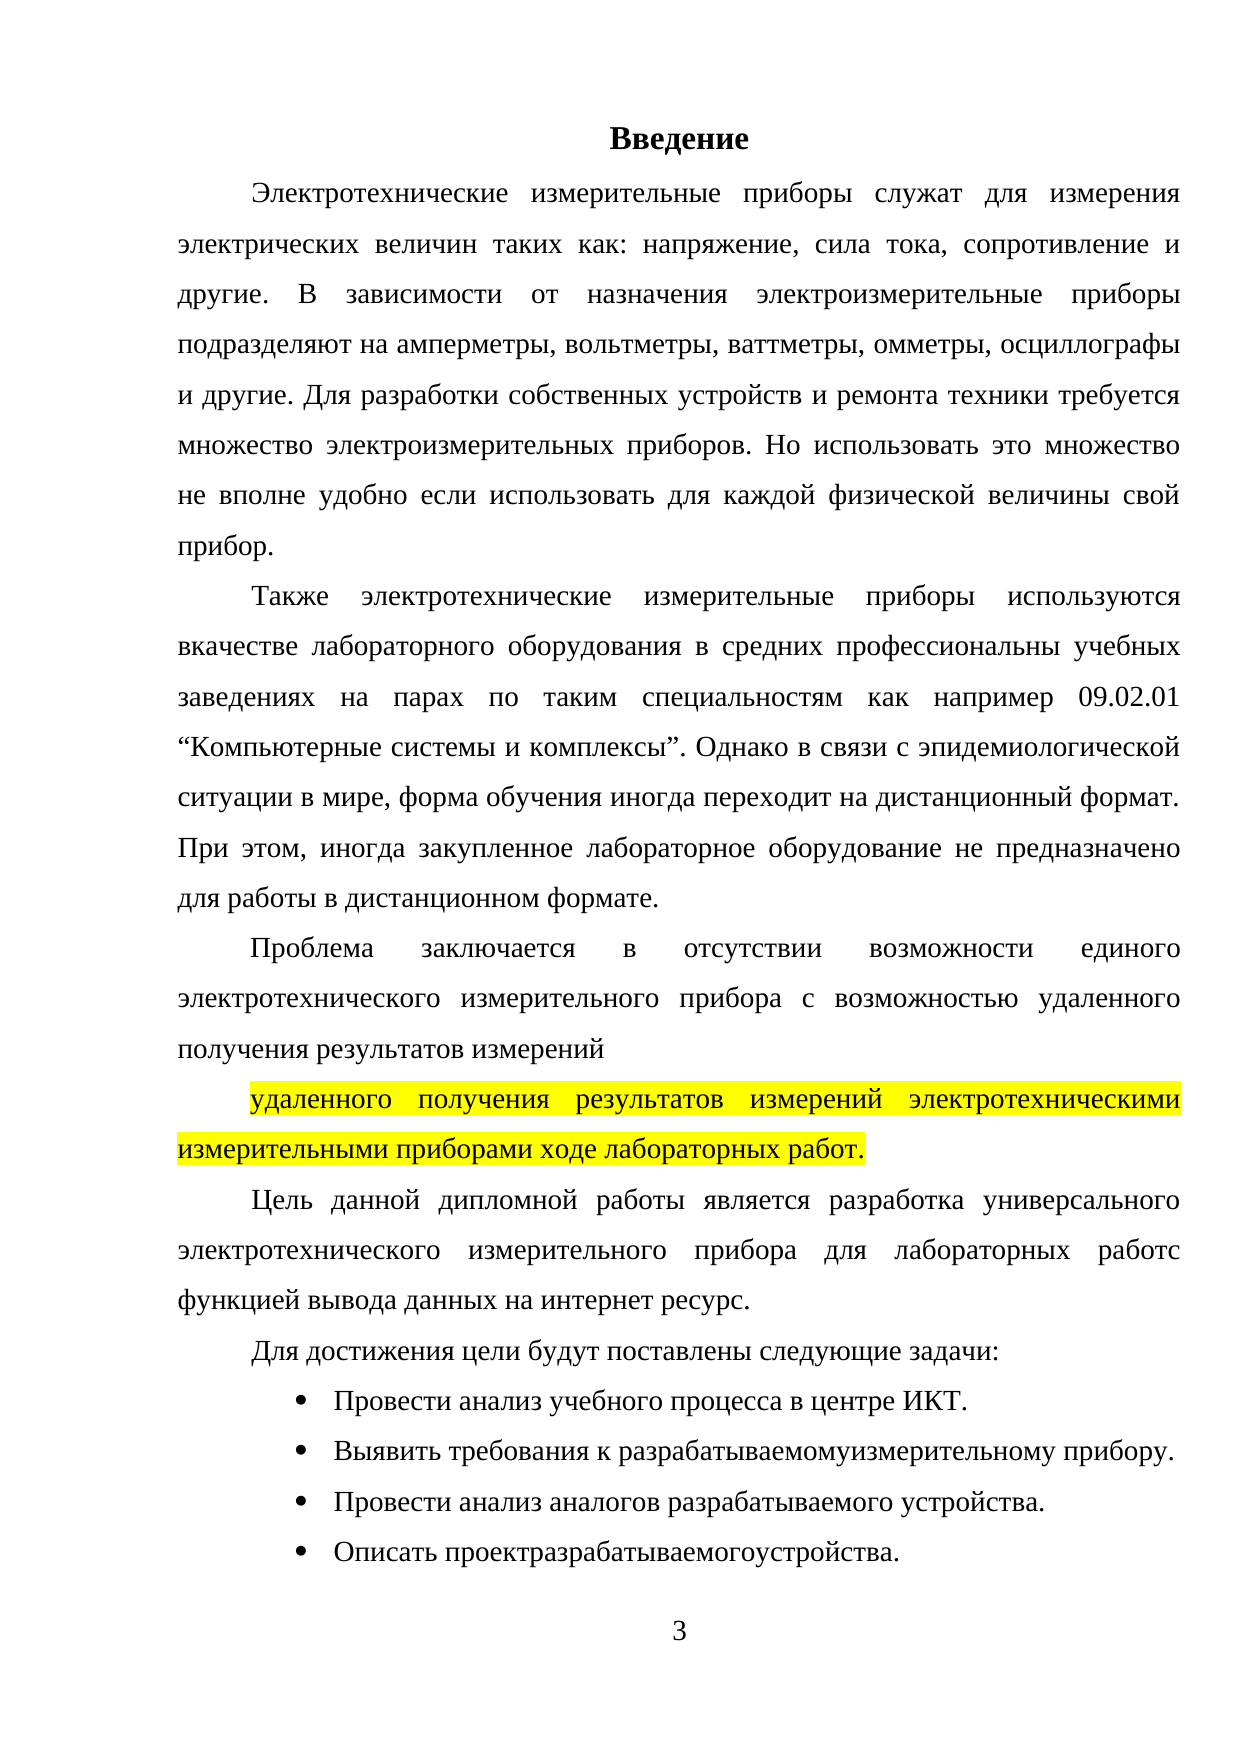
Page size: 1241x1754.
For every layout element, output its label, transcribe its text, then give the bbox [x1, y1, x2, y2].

text Для достижения цели будут поставлены следующие задачи: [177, 1333, 1181, 1366]
list Описать проектразрабатываемогоустройства. [296, 1534, 1181, 1568]
text Цель данной дипломной работы является разработка универсального электротехнического измерительного прибора для лабораторных работс функцией вывода данных на интернет ресурс. [177, 1182, 1181, 1316]
list Провести анализ аналогов разрабатываемого устройства. [296, 1484, 1181, 1518]
text Проблема заключается в отсутствии возможности единого электротехнического измерительного прибора с возможностью удаленного получения результатов измерений [177, 930, 1181, 1064]
list Выявить требования к разрабатываемомуизмерительному прибору. [296, 1433, 1181, 1467]
list Провести анализ учебного процесса в центре ИКТ. [296, 1383, 1181, 1417]
subtitle Введение [177, 118, 1181, 156]
text Также электротехнические измерительные приборы используются вкачестве лабораторного оборудования в средних профессиональны учебных заведениях на парах по таким специальностям как например 09.02.01 “Компьютерные системы и комплексы”. Однако в связи с эпидемиологической ситуации в мире, форма обучения иногда переходит на дистанционный формат. При этом, иногда закупленное лабораторное оборудование не предназначено для работы в дистанционном формате. [177, 578, 1181, 913]
text удаленного получения результатов измерений электротехническими измерительными приборами ходе лабораторных работ. [177, 1081, 1181, 1165]
text Электротехнические измерительные приборы служат для измерения электрических величин таких как: напряжение, сила тока, сопротивление и другие. В зависимости от назначения электроизмерительные приборы подразделяют на амперметры, вольтметры, ваттметры, омметры, осциллографы и другие. Для разработки собственных устройств и ремонта техники требуется множество электроизмерительных приборов. Но использовать это множество не вполне удобно если использовать для каждой физической величины свой прибор. [177, 176, 1181, 561]
